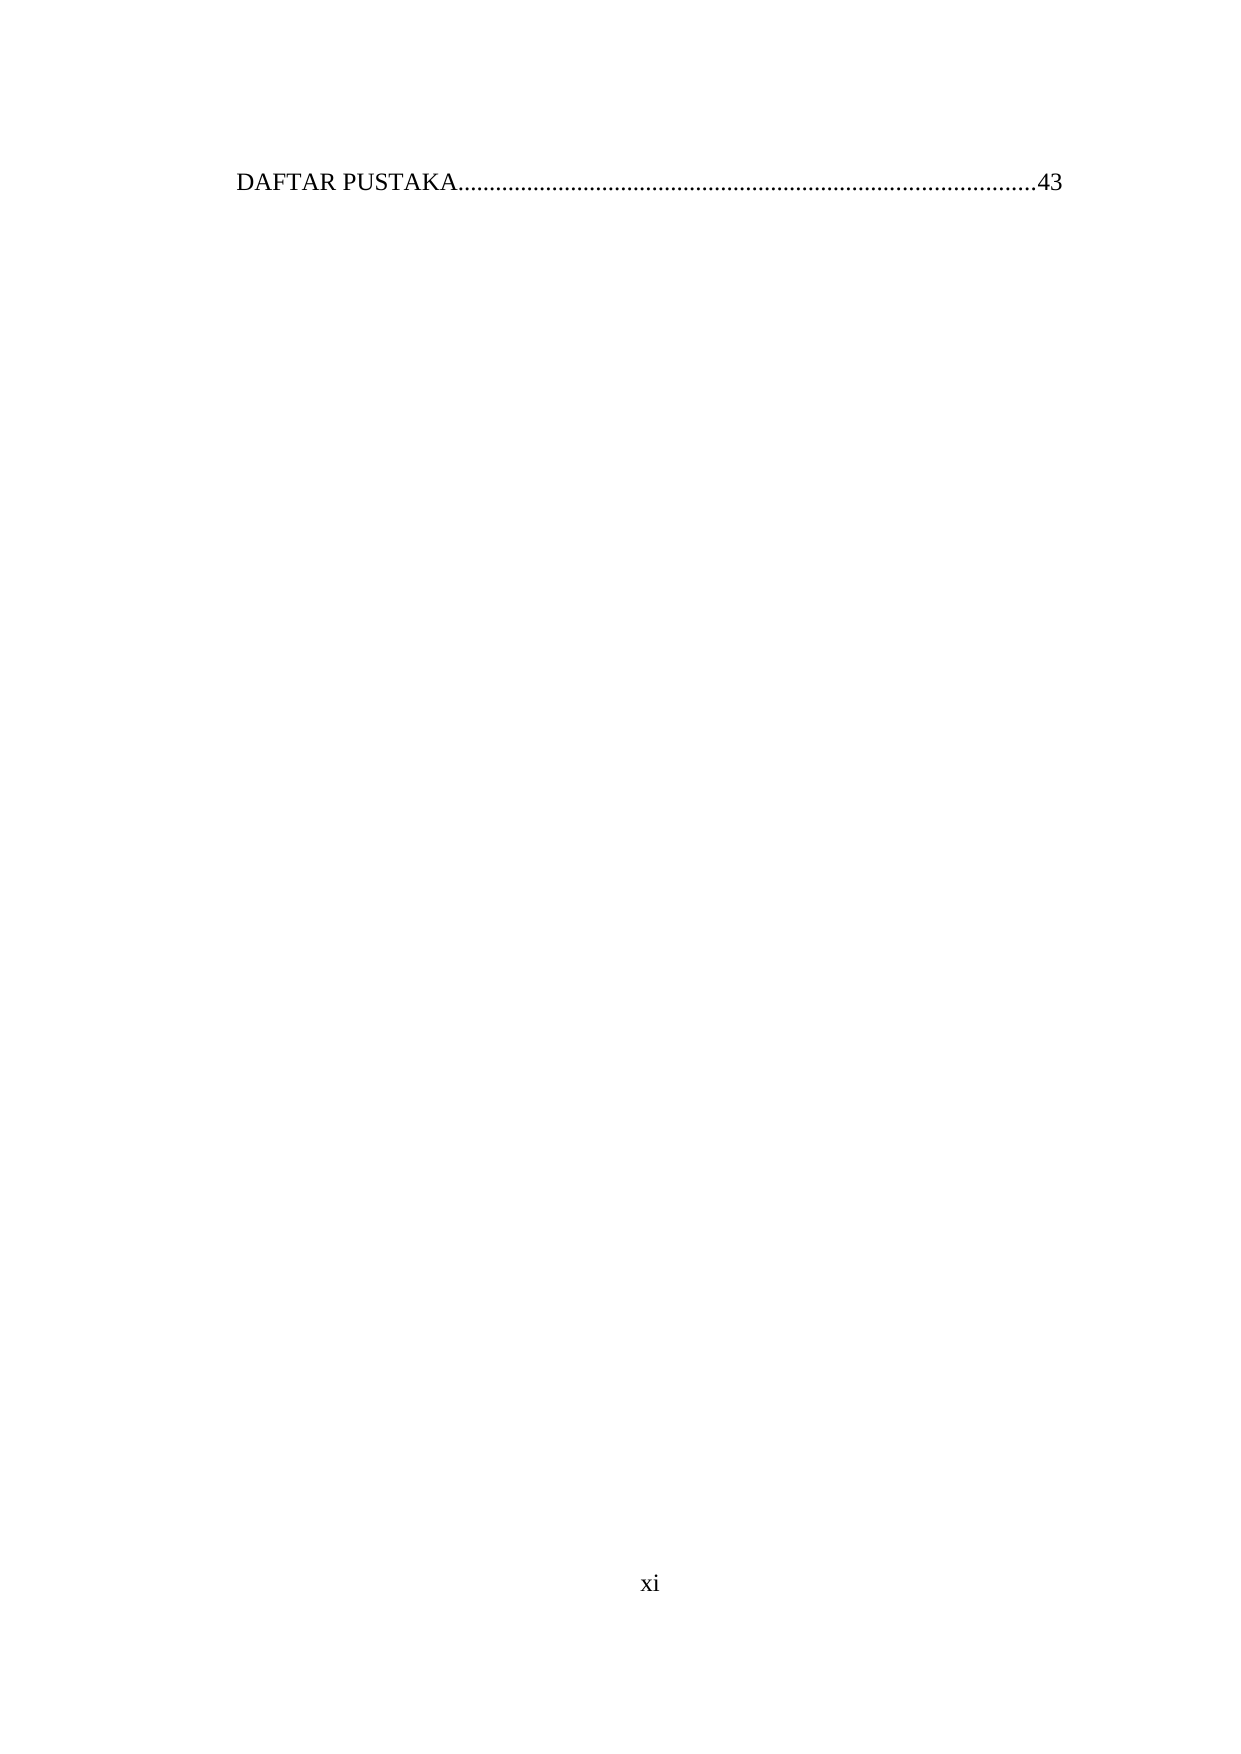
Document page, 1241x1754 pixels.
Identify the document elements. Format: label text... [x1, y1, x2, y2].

text xi [190, 1568, 1110, 1597]
